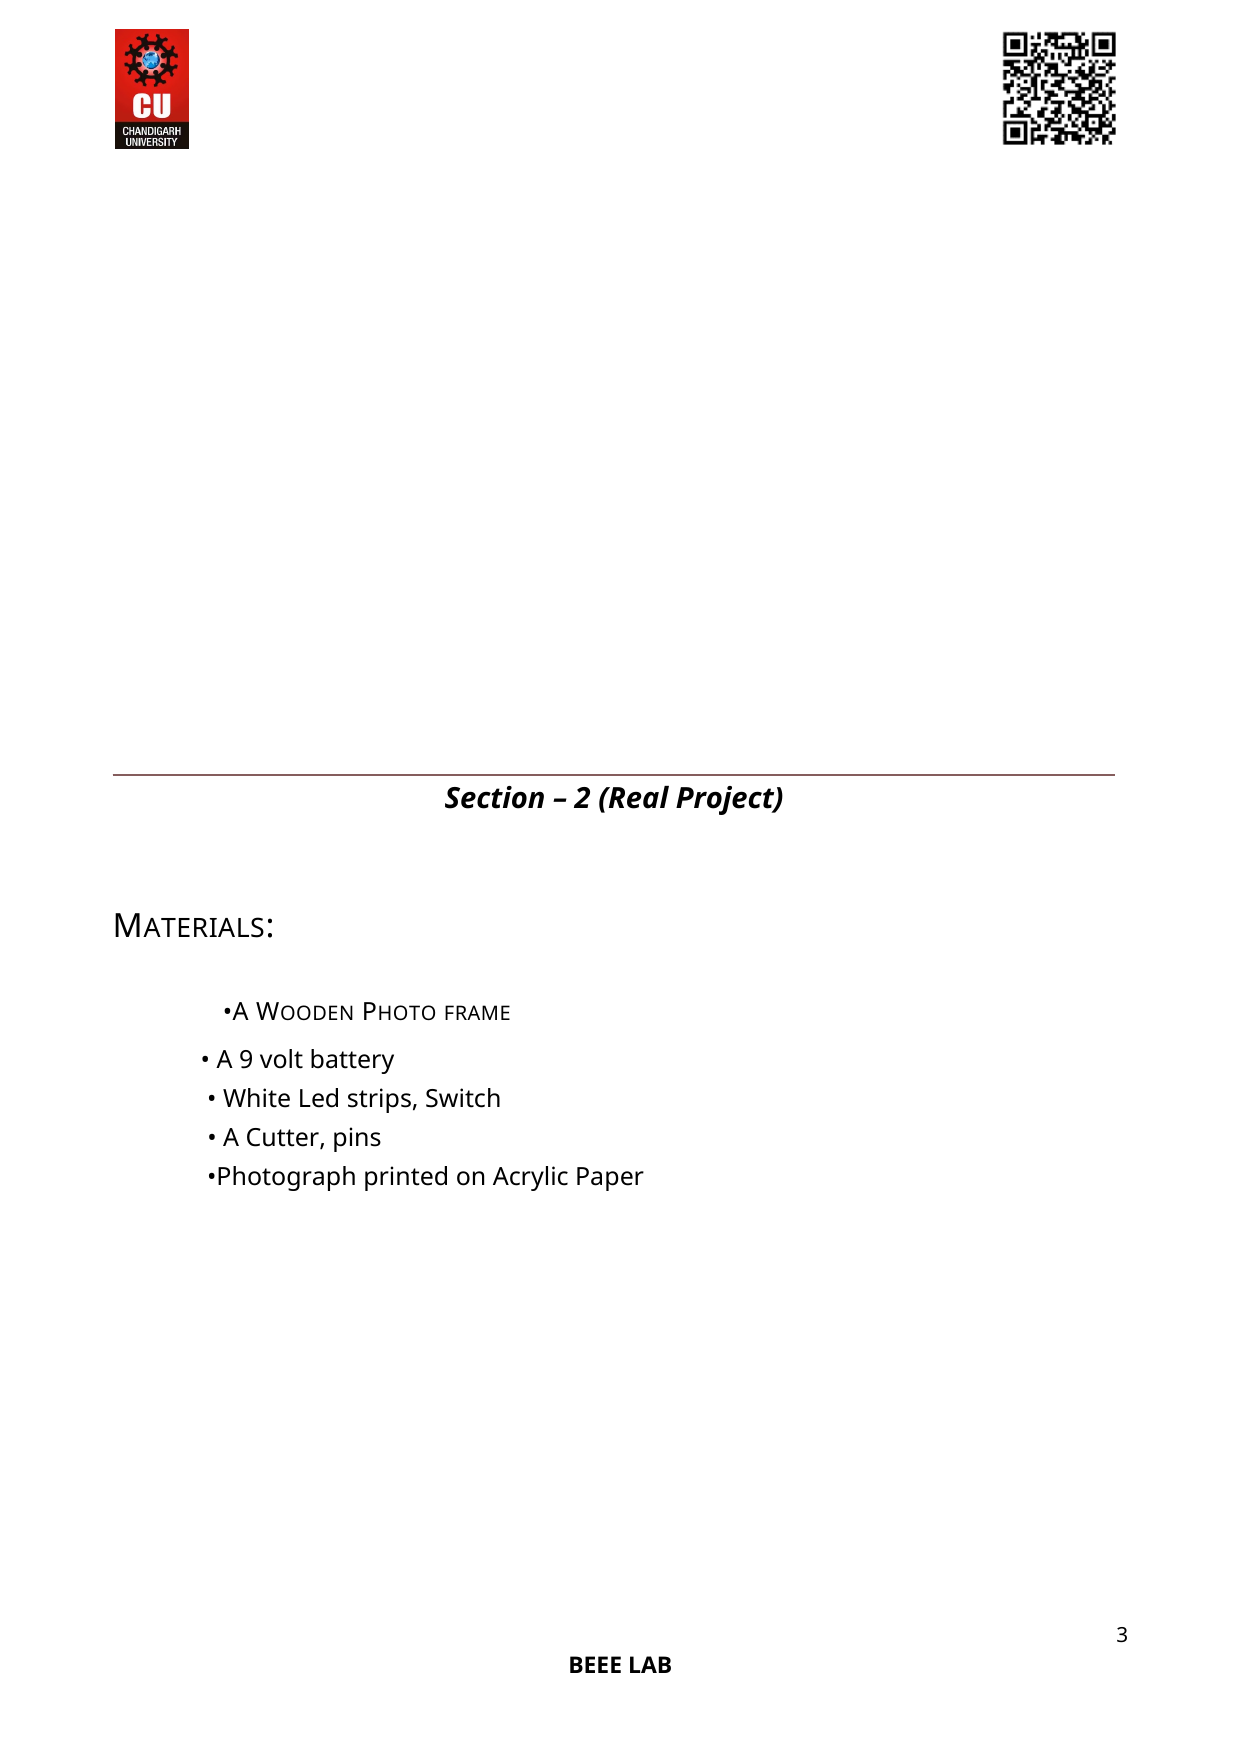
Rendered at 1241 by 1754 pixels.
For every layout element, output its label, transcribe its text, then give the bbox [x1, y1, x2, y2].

text Section – 2 (Real Project) [112, 775, 1115, 817]
subtitle Materials: [112, 902, 1128, 947]
list • A Cutter, pins [187, 1120, 1128, 1154]
picture [1000, 30, 1119, 151]
picture [115, 29, 189, 149]
subtitle •A Wooden Photo frame [112, 985, 1128, 1031]
list •Photograph printed on Acrylic Paper [187, 1159, 1128, 1193]
list • A 9 volt battery [187, 1041, 1128, 1076]
list • White Led strips, Switch [187, 1081, 1128, 1115]
